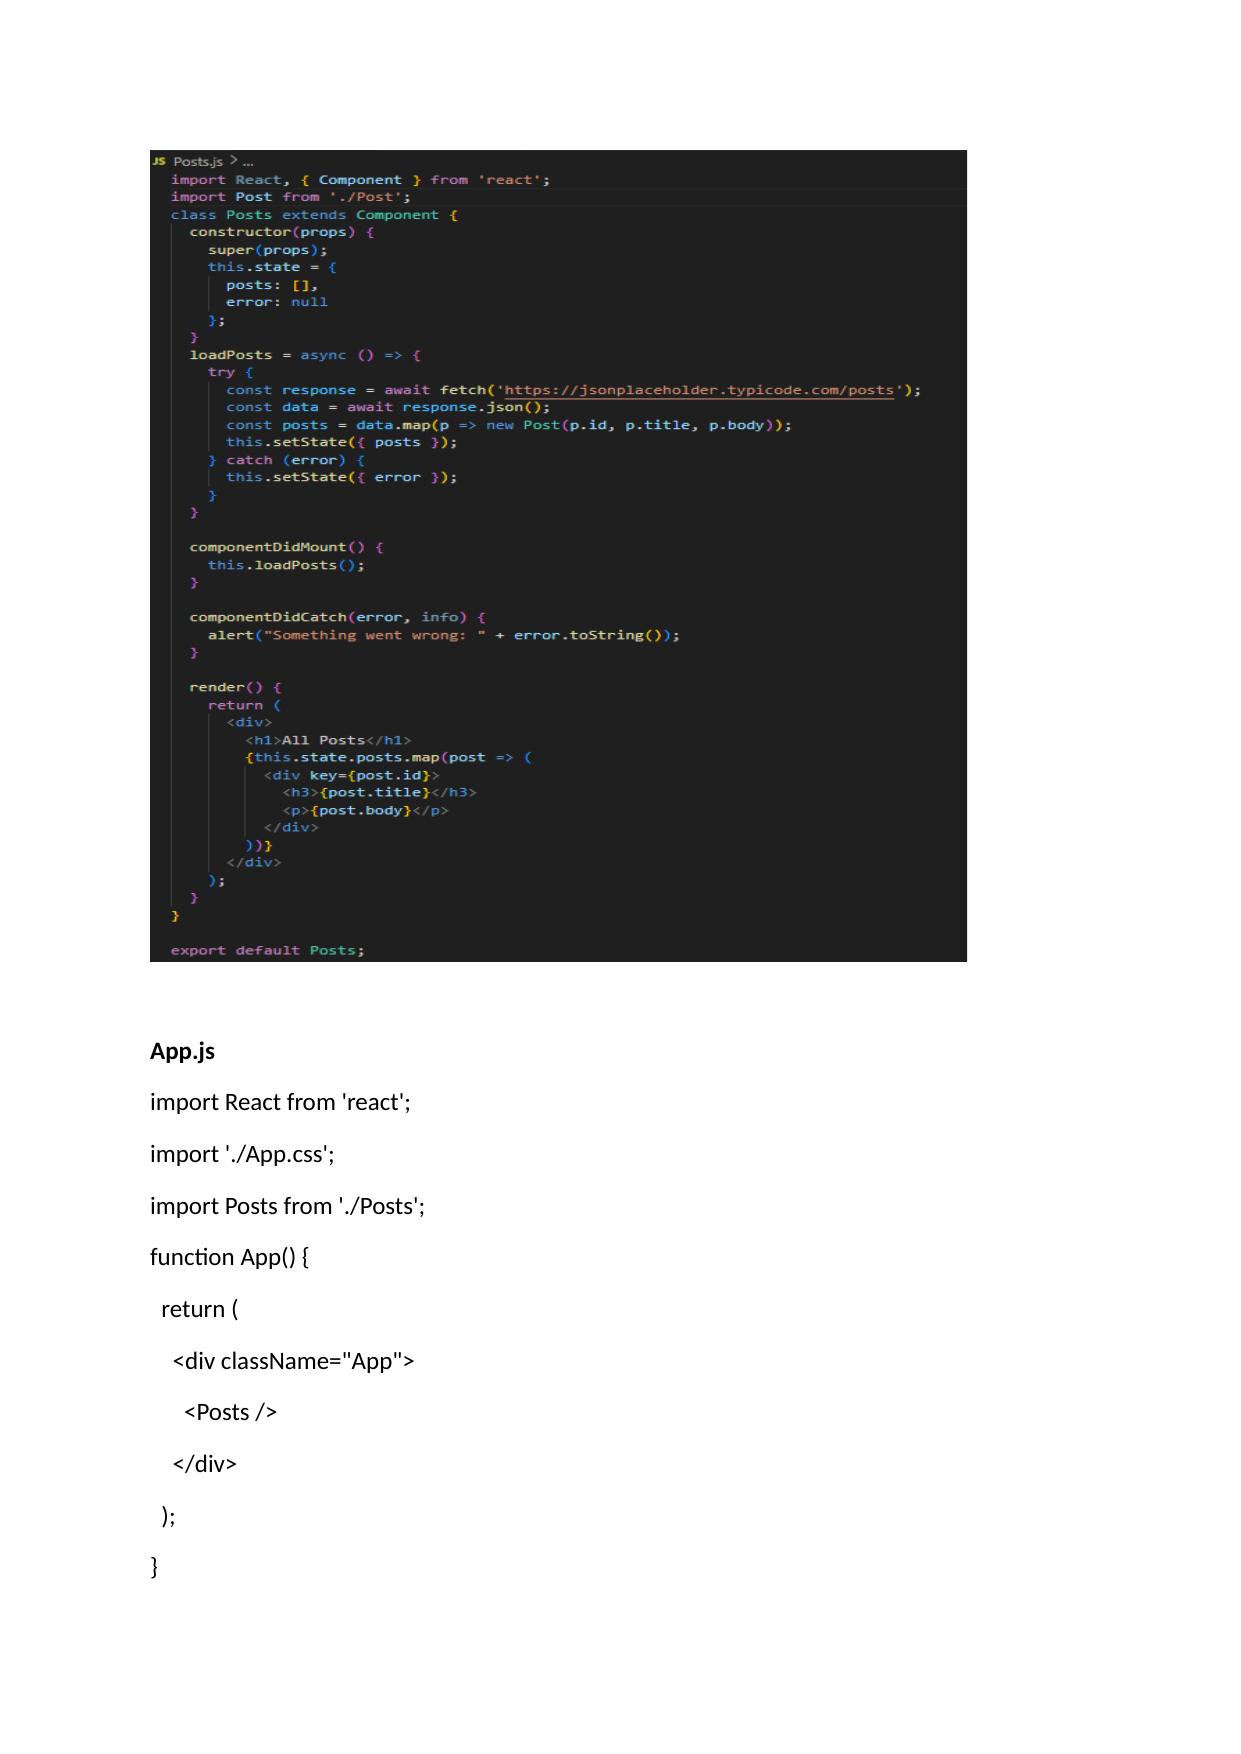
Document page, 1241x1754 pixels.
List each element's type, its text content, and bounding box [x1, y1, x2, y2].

text <Posts /> [150, 1397, 1090, 1427]
text App.js [150, 1035, 1090, 1065]
text import './App.css'; [150, 1138, 1090, 1169]
text return ( [150, 1293, 1090, 1324]
text } [150, 1552, 1090, 1582]
text function App() { [150, 1242, 1090, 1272]
text import React from 'react'; [150, 1087, 1090, 1117]
text </div> [150, 1448, 1090, 1479]
text import Posts from './Posts'; [150, 1190, 1090, 1220]
picture [150, 150, 968, 962]
text <div className="App"> [150, 1345, 1090, 1375]
text ); [150, 1500, 1090, 1530]
